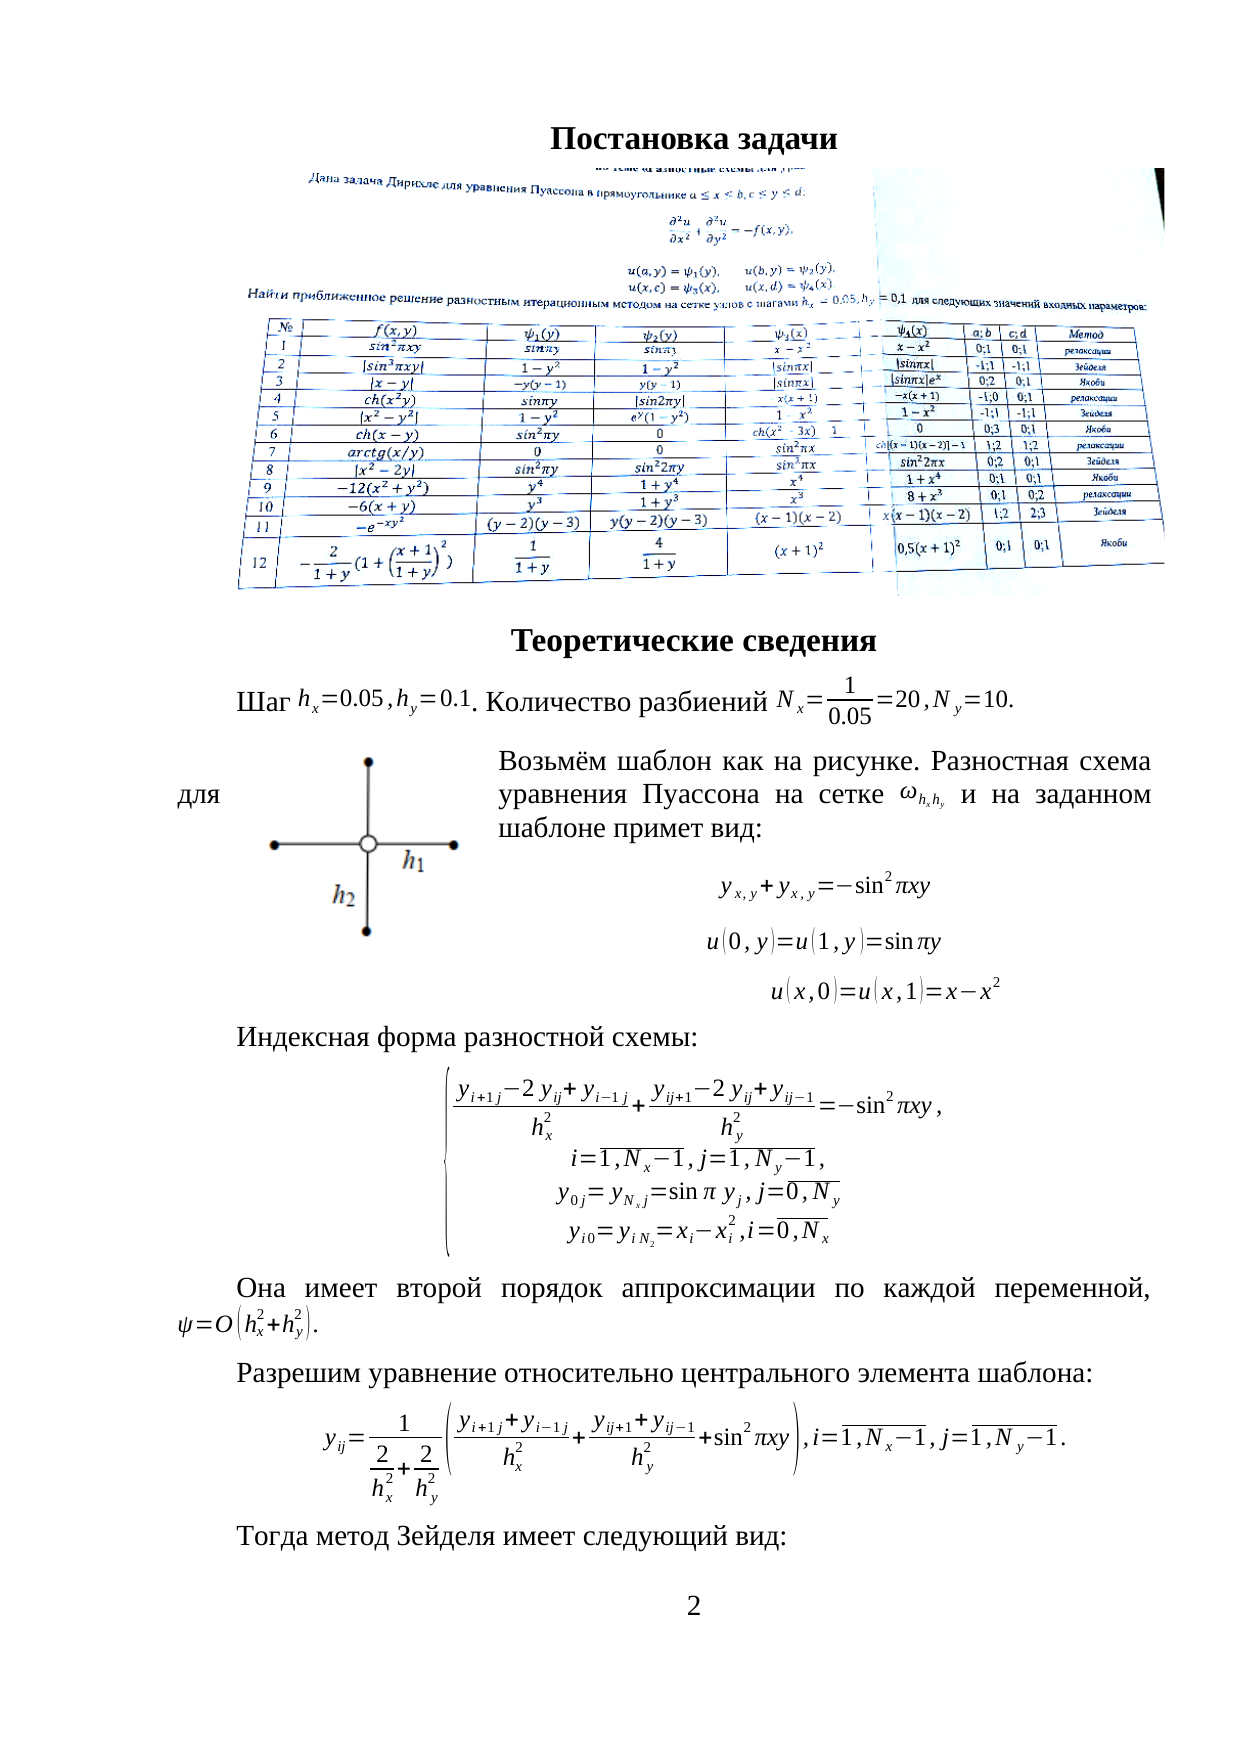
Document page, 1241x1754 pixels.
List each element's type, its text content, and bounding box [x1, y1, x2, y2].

text Возьмём шаблон как на рисунке. Разностная схема для уравнения Пуассона на сетке и на заданном шаблоне примет вид: [177, 743, 251, 843]
subtitle Теоретические сведения [177, 620, 1152, 659]
subtitle Постановка задачи [177, 118, 1152, 156]
text Она имеет второй порядок аппроксимации по каждой переменной, [177, 1270, 1152, 1343]
text Возьмём шаблон как на рисунке. Разностная схема для уравнения Пуассона на сетке и на заданном шаблоне примет вид: [480, 743, 1152, 843]
text Индексная форма разностной схемы: [177, 1019, 1152, 1052]
picture [251, 742, 480, 960]
text Разрешим уравнение относительно центрального элемента шаблона: [177, 1355, 1152, 1389]
text Тогда метод Зейделя имеет следующий вид: [177, 1518, 1152, 1552]
text Шаг . Количество разбиений [177, 671, 1152, 730]
picture [236, 168, 1165, 596]
